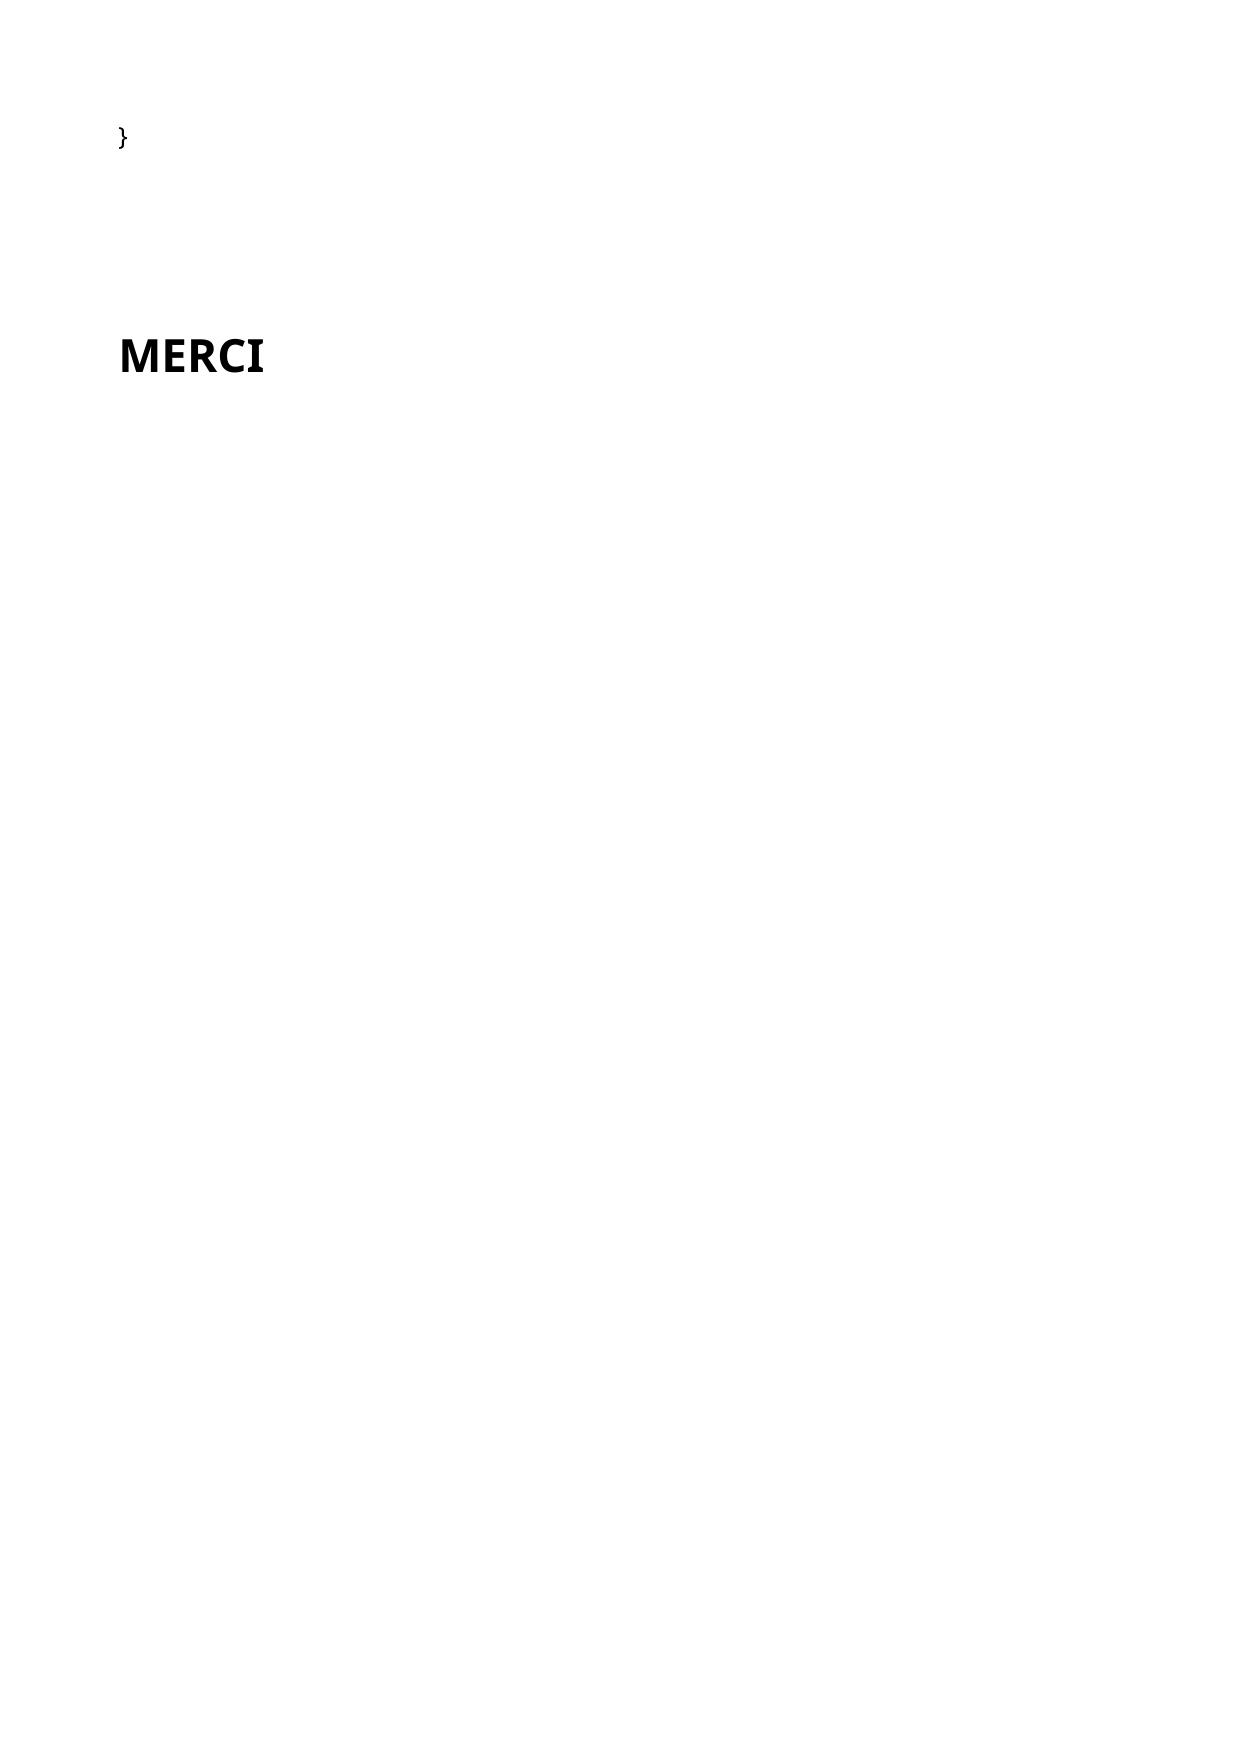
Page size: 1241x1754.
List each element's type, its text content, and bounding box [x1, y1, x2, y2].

text } [118, 118, 1122, 152]
text MERCI [118, 324, 1122, 386]
